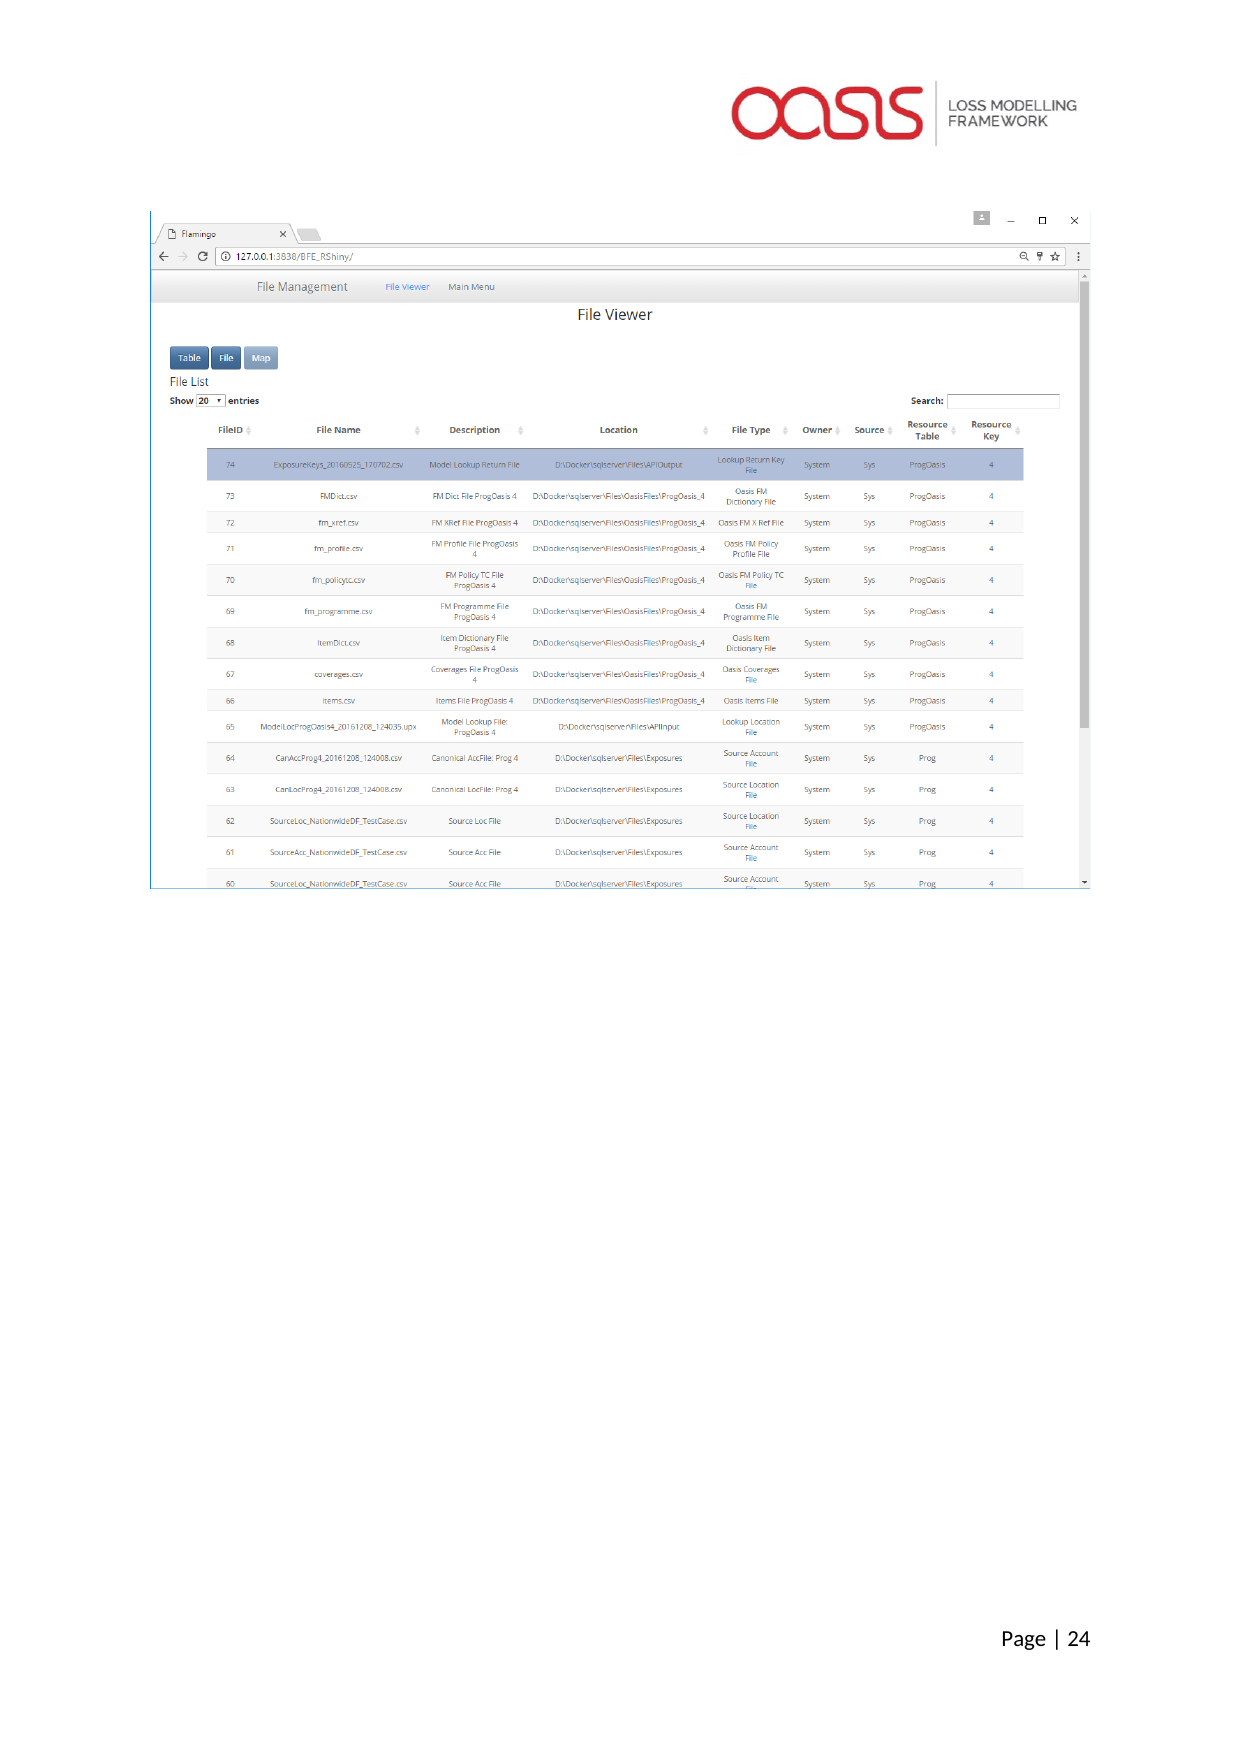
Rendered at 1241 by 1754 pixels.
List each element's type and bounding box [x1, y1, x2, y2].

picture [150, 211, 1091, 889]
picture [723, 73, 1091, 155]
